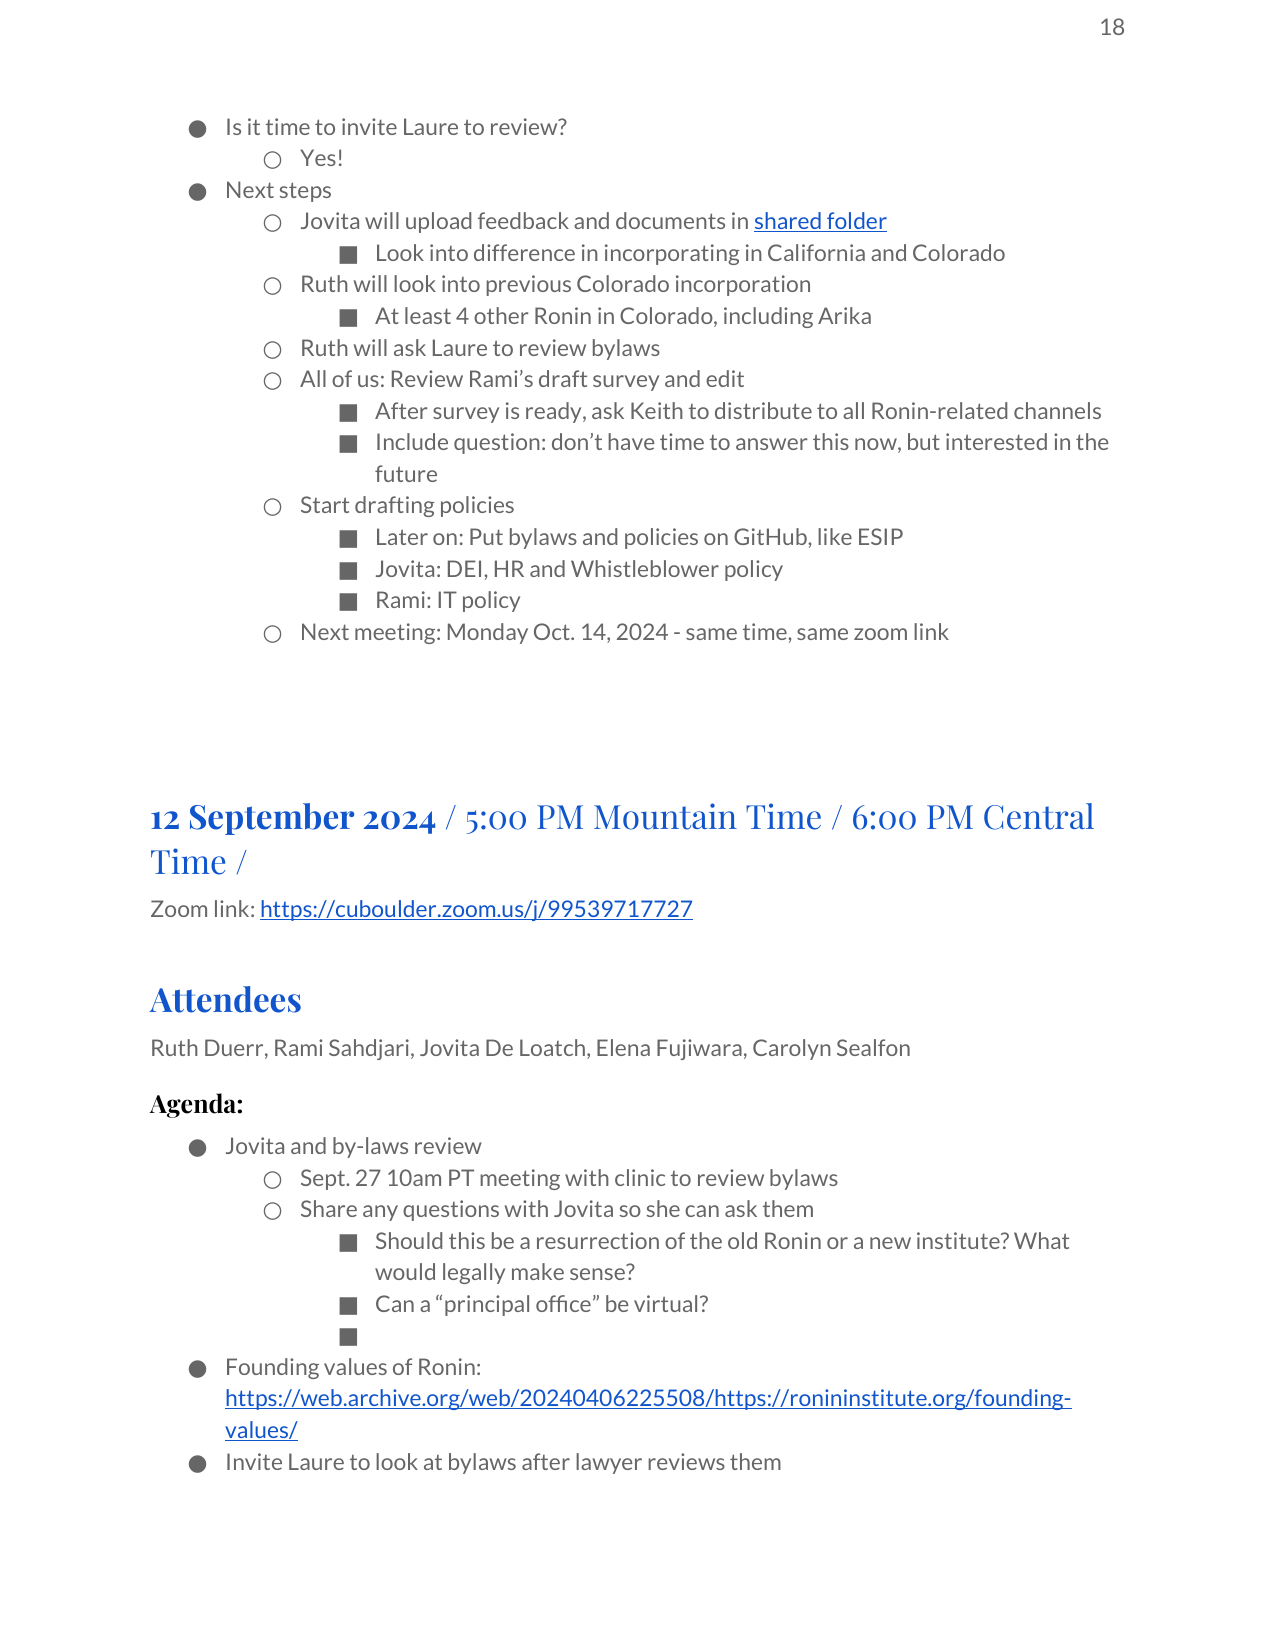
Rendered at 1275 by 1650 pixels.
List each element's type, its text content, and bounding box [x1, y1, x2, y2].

subtitle Agenda: [150, 1086, 1128, 1119]
list Can a “principal office” be virtual? [337, 1289, 1125, 1317]
list Start drafting policies [262, 491, 1125, 519]
text Zoom link: https://cuboulder.zoom.us/j/99539717727 [150, 895, 1125, 922]
list Ruth will look into previous Colorado incorporation [262, 270, 1125, 298]
list All of us: Review Rami’s draft survey and edit [262, 365, 1125, 392]
list Should this be a resurrection of the old Ronin or a new institute? What would legally make sense? [337, 1226, 1125, 1286]
subtitle 12 September 2024 / 5:00 PM Mountain Time / 6:00 PM Central Time / [150, 793, 1128, 882]
list Sept. 27 10am PT meeting with clinic to review bylaws [262, 1163, 1125, 1191]
list Share any questions with Jovita so she can ask them [262, 1195, 1125, 1222]
list At least 4 other Ronin in Colorado, including Arika [337, 302, 1125, 329]
list Include question: don’t have time to answer this now, but interested in the future [337, 428, 1125, 487]
list Rami: IT policy [337, 586, 1125, 613]
list Next meeting: Monday Oct. 14, 2024 - same time, same zoom link [262, 617, 1125, 645]
list Is it time to invite Laure to review? [187, 112, 1125, 140]
text Ruth Duerr, Rami Sahdjari, Jovita De Loatch, Elena Fujiwara, Carolyn Sealfon [150, 1033, 1125, 1061]
list Next steps [187, 176, 1125, 203]
list Ruth will ask Laure to review bylaws [262, 333, 1125, 361]
list Invite Laure to look at bylaws after lawyer reviews them [187, 1447, 1125, 1475]
list Jovita and by-laws review [187, 1132, 1125, 1159]
list After survey is ready, ask Keith to distribute to all Ronin-related channels [337, 397, 1125, 424]
list Jovita: DEI, HR and Whistleblower policy [337, 554, 1125, 582]
subtitle Attendees [150, 977, 1128, 1021]
list Jovita will upload feedback and documents in shared folder [262, 207, 1125, 235]
list Founding values of Ronin: https://web.archive.org/web/20240406225508/https://ronininstitute.org/founding-values/ [187, 1353, 1125, 1443]
list Yes! [262, 144, 1125, 172]
list Later on: Put bylaws and policies on GitHub, like ESIP [337, 523, 1125, 550]
list Look into difference in incorporating in California and Colorado [337, 239, 1125, 266]
